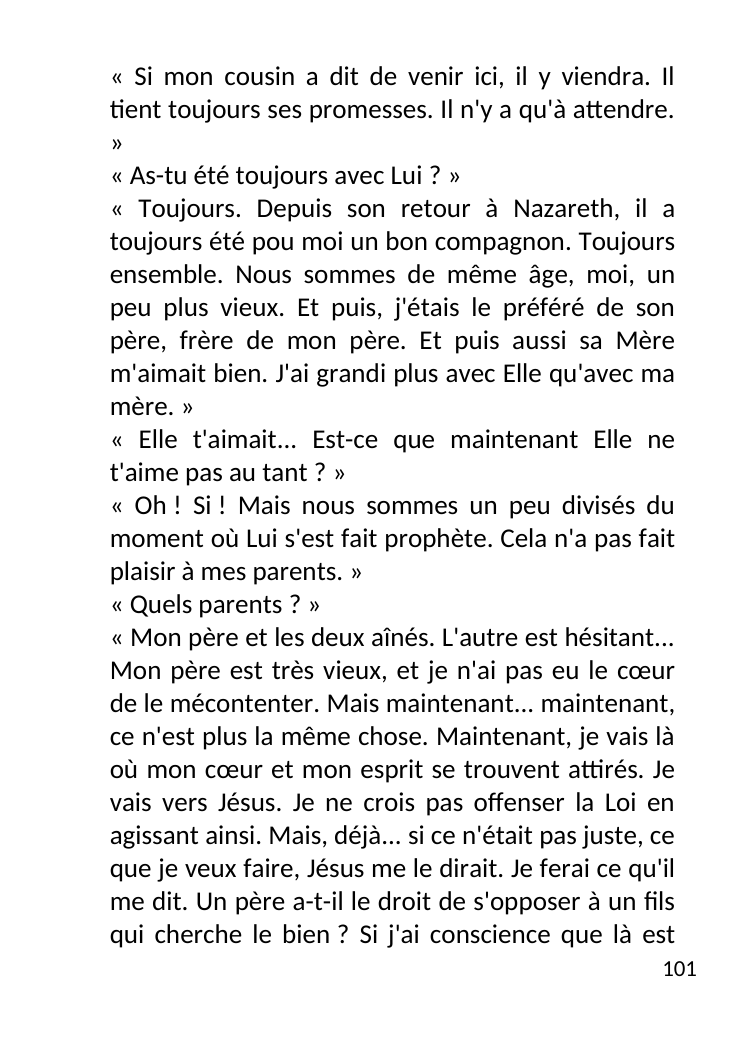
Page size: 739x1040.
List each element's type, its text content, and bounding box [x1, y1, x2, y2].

text « Elle t'aimait... Est-ce que maintenant Elle ne t'aime pas au tant ? » [109, 422, 676, 488]
text « Oh ! Si ! Mais nous sommes un peu divisés du moment où Lui s'est fait prophète. Cela n'a pas fait plaisir à mes parents. » [109, 488, 676, 587]
text « Si mon cousin a dit de venir ici, il y viendra. Il tient toujours ses promesses. Il n'y a qu'à attendre. » [109, 59, 676, 158]
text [109, 620, 676, 951]
text « As-tu été toujours avec Lui ? » [109, 158, 676, 191]
text « Toujours. Depuis son retour à Nazareth, il a toujours été pou moi un bon compagnon. Toujours ensemble. Nous sommes de même âge, moi, un peu plus vieux. Et puis, j'étais le préféré de son père, frère de mon père. Et puis aussi sa Mère m'aimait bien. J'ai grandi plus avec Elle qu'avec ma mère. » [109, 191, 676, 422]
text « Quels parents ? » [109, 587, 676, 620]
